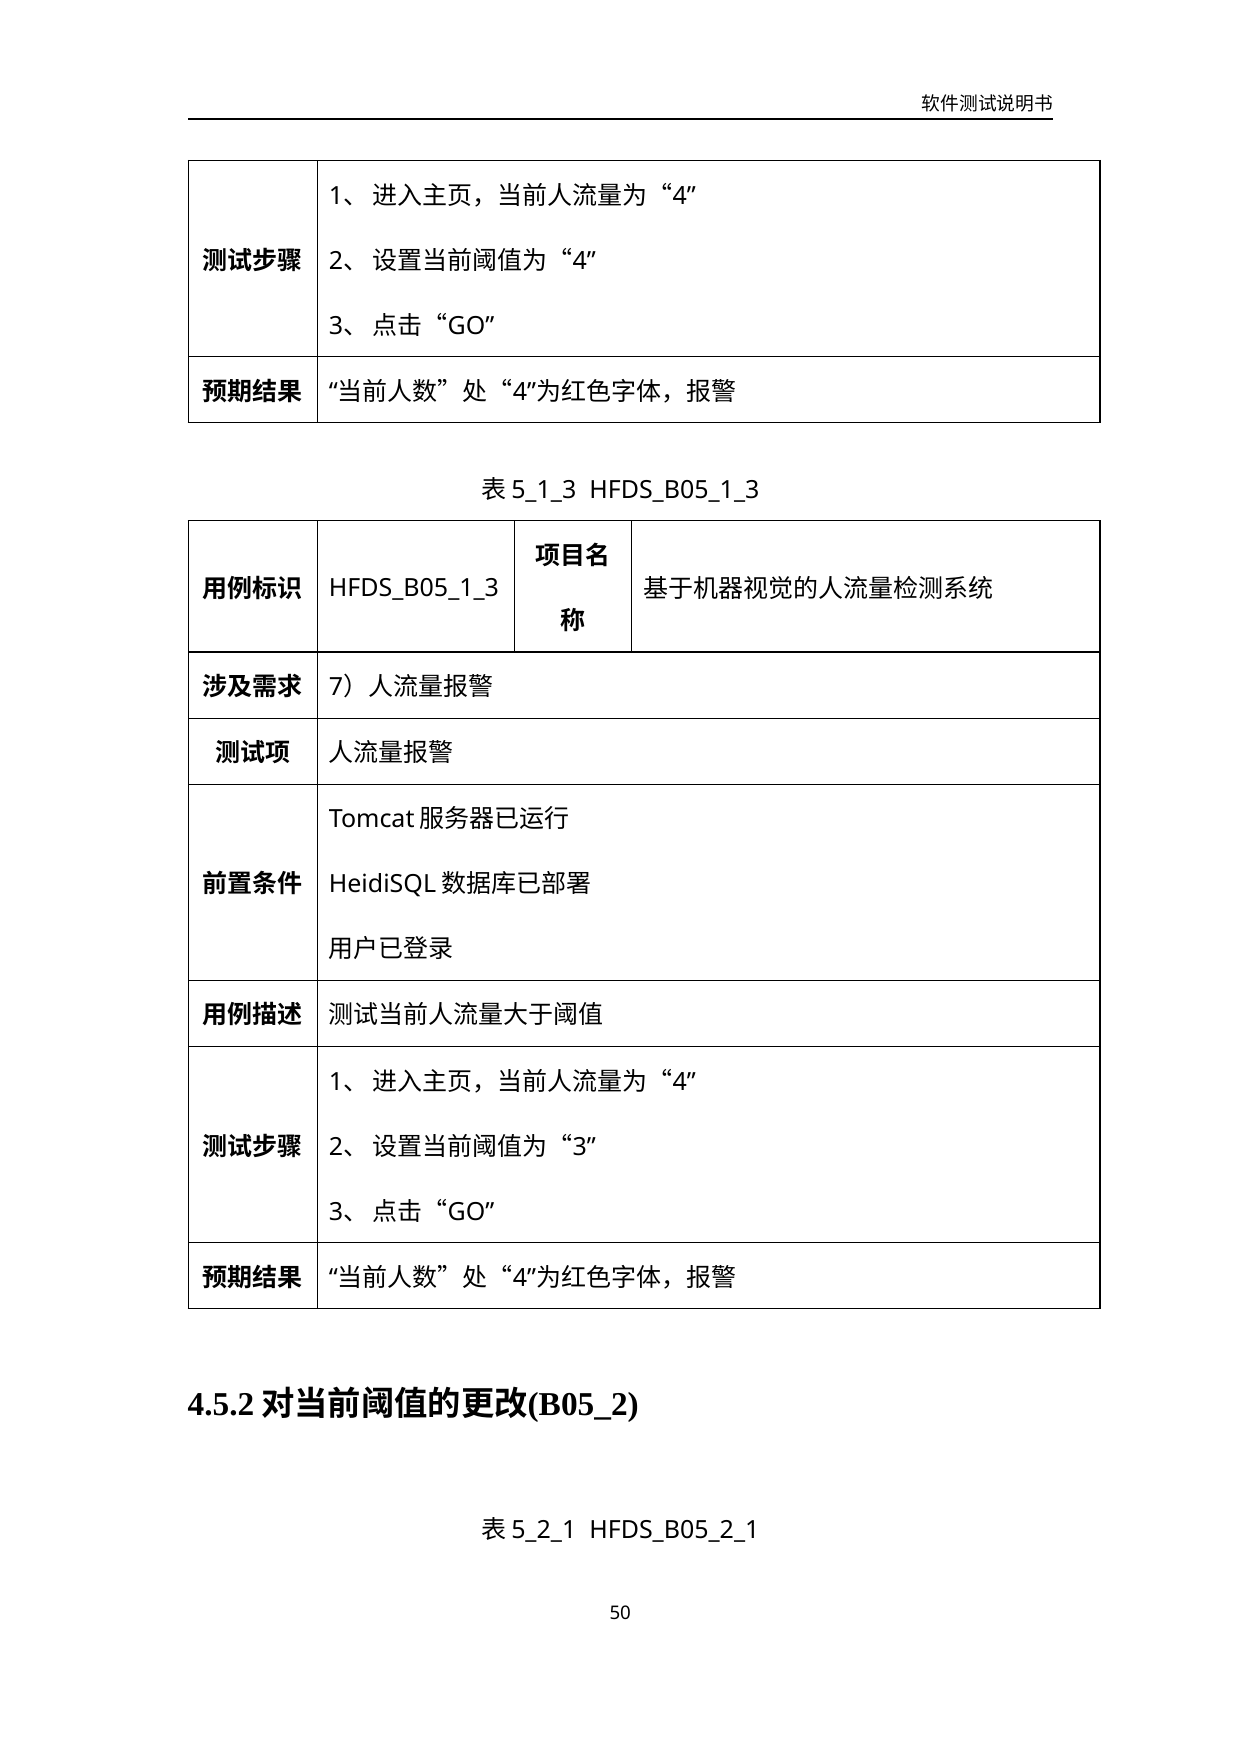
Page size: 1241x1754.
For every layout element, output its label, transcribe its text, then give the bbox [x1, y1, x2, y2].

table_cell 人流量报警 [318, 719, 1099, 783]
table_cell 前置条件 [189, 785, 317, 979]
table_header 用例标识 [189, 521, 317, 651]
table_cell “当前人数”处“4”为红色字体，报警 [318, 357, 1099, 422]
table_cell “当前人数”处“4”为红色字体，报警 [318, 1243, 1099, 1308]
table_cell 涉及需求 [189, 653, 317, 717]
text 表5_2_1 HFDS_B05_2_1 [187, 1496, 1053, 1561]
table_cell 测试步骤 [189, 161, 317, 356]
table_cell 预期结果 [189, 1243, 317, 1308]
table_header 项目名称 [515, 521, 631, 651]
text 表5_1_3 HFDS_B05_1_3 [187, 455, 1053, 520]
table_cell 用例描述 [189, 981, 317, 1046]
table_cell 测试当前人流量大于阈值 [318, 981, 1099, 1046]
table_cell Tomcat服务器已运行 HeidiSQL数据库已部署 用户已登录 [318, 785, 1099, 979]
table_header 基于机器视觉的人流量检测系统 [632, 521, 1099, 651]
table_cell 进入主页，当前人流量为“4” 设置当前阈值为“4” 点击“GO” [318, 161, 1099, 356]
table_cell 进入主页，当前人流量为“4” 设置当前阈值为“3” 点击“GO” [318, 1047, 1099, 1242]
table_cell 测试项 [189, 719, 317, 783]
subtitle 4.5.2对当前阈值的更改(B05_2) [187, 1368, 1053, 1433]
table_cell 预期结果 [189, 357, 317, 422]
table_header HFDS_B05_1_3 [318, 521, 514, 651]
table_cell 7）人流量报警 [318, 653, 1099, 717]
table_cell 测试步骤 [189, 1047, 317, 1242]
